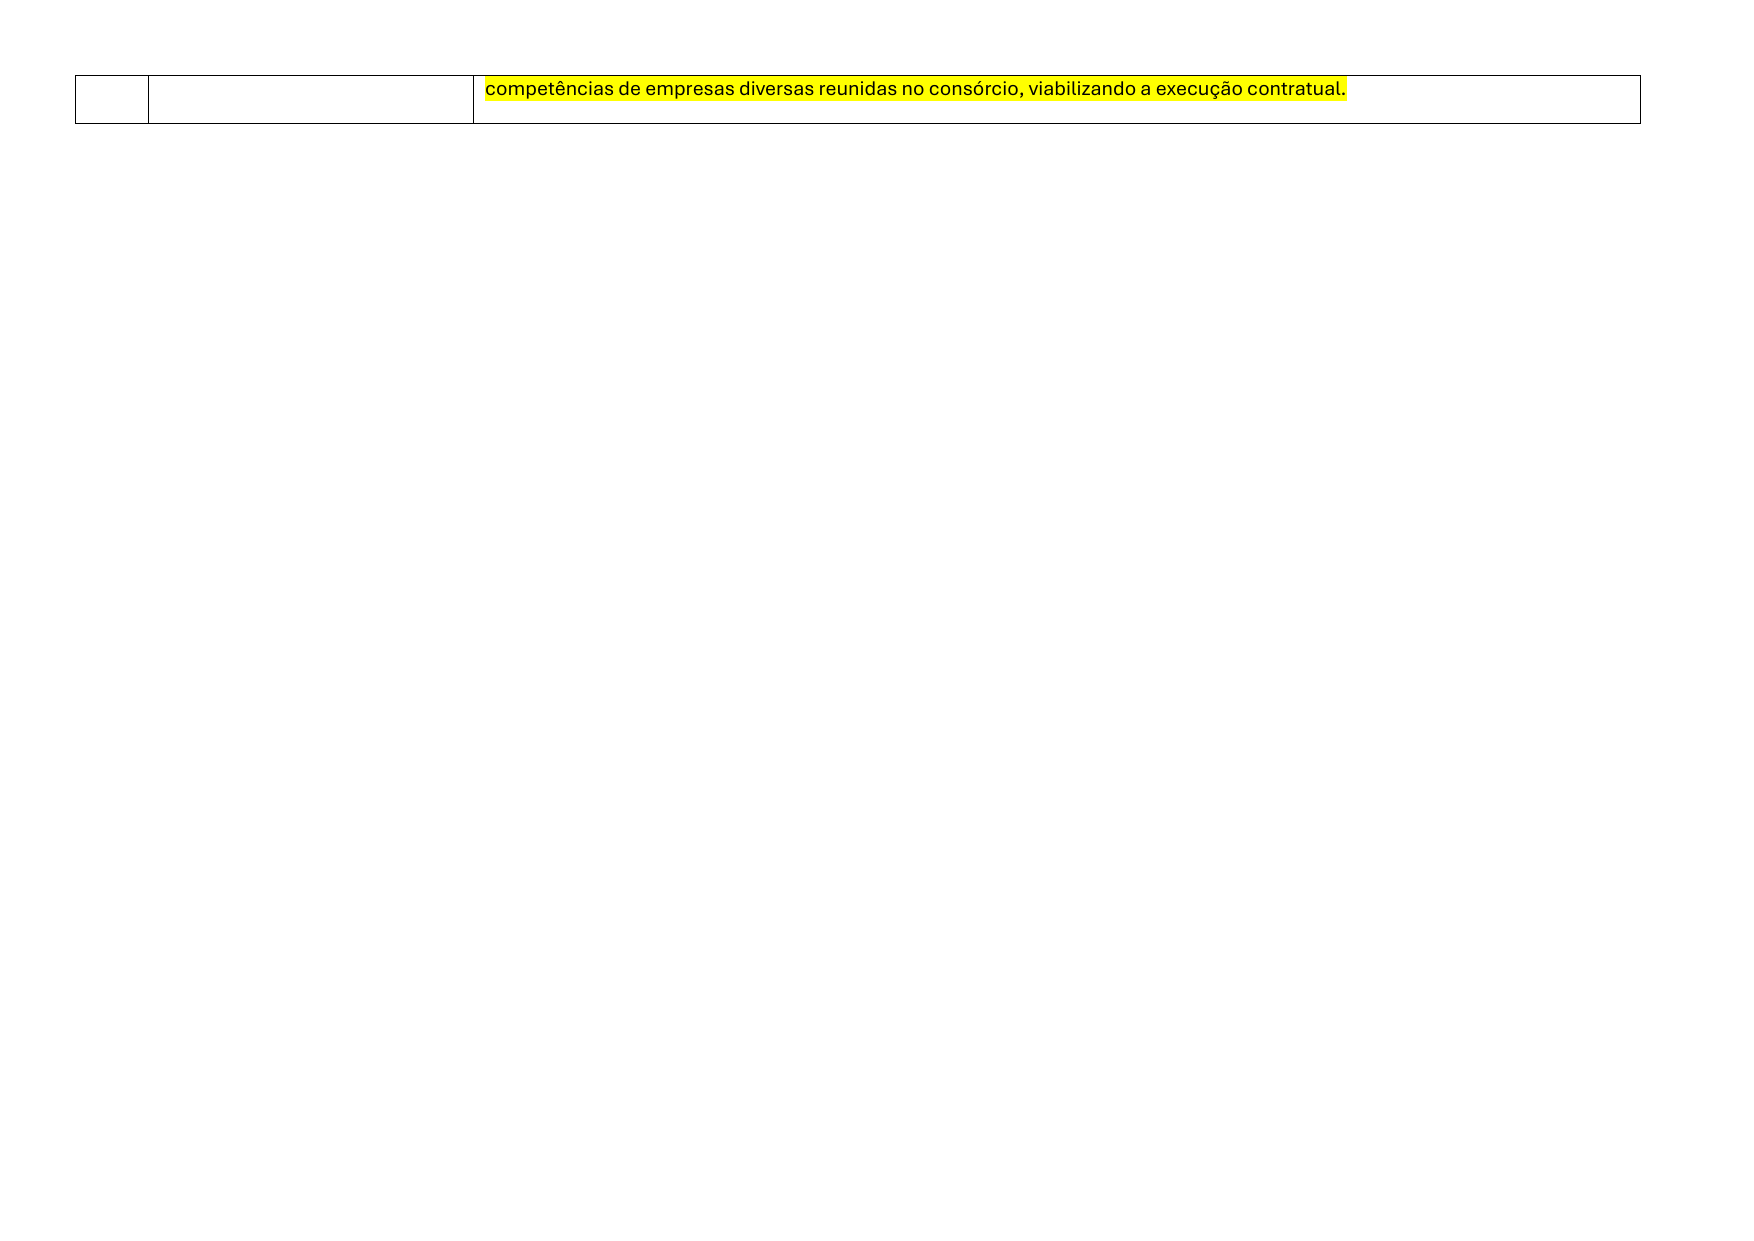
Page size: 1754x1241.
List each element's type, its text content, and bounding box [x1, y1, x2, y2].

table_cell [149, 76, 473, 122]
table_cell 5 [76, 76, 148, 122]
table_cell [474, 76, 1640, 122]
